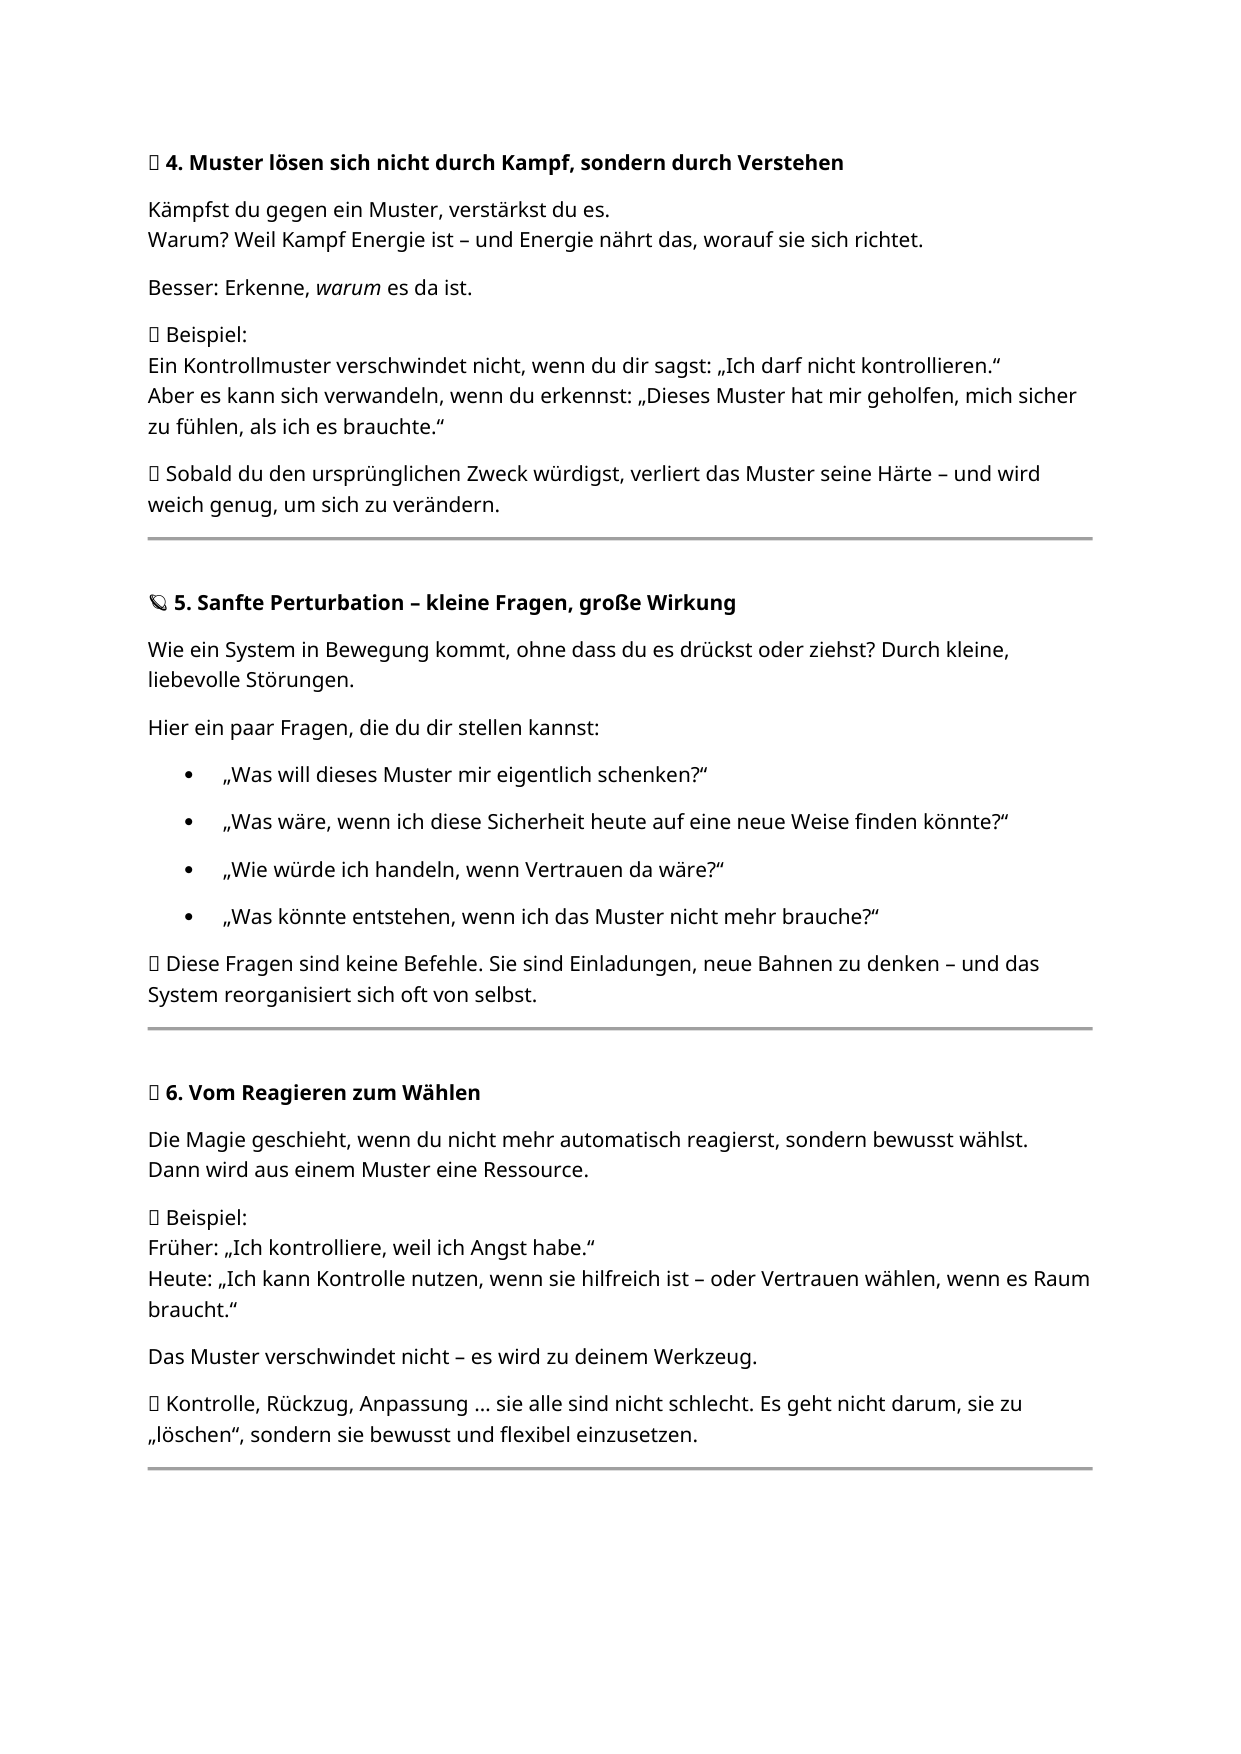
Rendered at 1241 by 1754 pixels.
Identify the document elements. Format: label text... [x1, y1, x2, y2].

text 💡 Kontrolle, Rückzug, Anpassung … sie alle sind nicht schlecht. Es geht nicht darum, sie zu „löschen“, sondern sie bewusst und flexibel einzusetzen. [148, 1389, 1093, 1448]
text 🌱 4. Muster lösen sich nicht durch Kampf, sondern durch Verstehen [148, 148, 1093, 176]
list „Was will dieses Muster mir eigentlich schenken?“ [185, 760, 1093, 788]
list „Wie würde ich handeln, wenn Vertrauen da wäre?“ [185, 855, 1093, 883]
text Wie ein System in Bewegung kommt, ohne dass du es drückst oder ziehst? Durch kleine, liebevolle Störungen. [148, 635, 1093, 694]
text 🪐 5. Sanfte Perturbation – kleine Fragen, große Wirkung [148, 588, 1093, 616]
text Die Magie geschieht, wenn du nicht mehr automatisch reagierst, sondern bewusst wählst. Dann wird aus einem Muster eine Ressource. [148, 1125, 1093, 1184]
text 💡 Diese Fragen sind keine Befehle. Sie sind Einladungen, neue Bahnen zu denken – und das System reorganisiert sich oft von selbst. [148, 949, 1093, 1008]
text 🧬 6. Vom Reagieren zum Wählen [148, 1078, 1093, 1106]
text Besser: Erkenne, warum es da ist. [148, 273, 1093, 301]
text 📍 Beispiel: Früher: „Ich kontrolliere, weil ich Angst habe.“ Heute: „Ich kann Kontrolle nutzen, wenn sie hilfreich ist – oder Vertrauen wählen, wenn es Raum braucht.“ [148, 1203, 1093, 1323]
text Das Muster verschwindet nicht – es wird zu deinem Werkzeug. [148, 1342, 1093, 1370]
list „Was wäre, wenn ich diese Sicherheit heute auf eine neue Weise finden könnte?“ [185, 807, 1093, 836]
text 💡 Sobald du den ursprünglichen Zweck würdigst, verliert das Muster seine Härte – und wird weich genug, um sich zu verändern. [148, 459, 1093, 518]
list „Was könnte entstehen, wenn ich das Muster nicht mehr brauche?“ [185, 902, 1093, 930]
text 📍 Beispiel: Ein Kontrollmuster verschwindet nicht, wenn du dir sagst: „Ich darf nicht kontrollieren.“ Aber es kann sich verwandeln, wenn du erkennst: „Dieses Muster hat mir geholfen, mich sicher zu fühlen, als ich es brauchte.“ [148, 320, 1093, 440]
text Hier ein paar Fragen, die du dir stellen kannst: [148, 713, 1093, 741]
text Kämpfst du gegen ein Muster, verstärkst du es. Warum? Weil Kampf Energie ist – und Energie nährt das, worauf sie sich richtet. [148, 195, 1093, 254]
